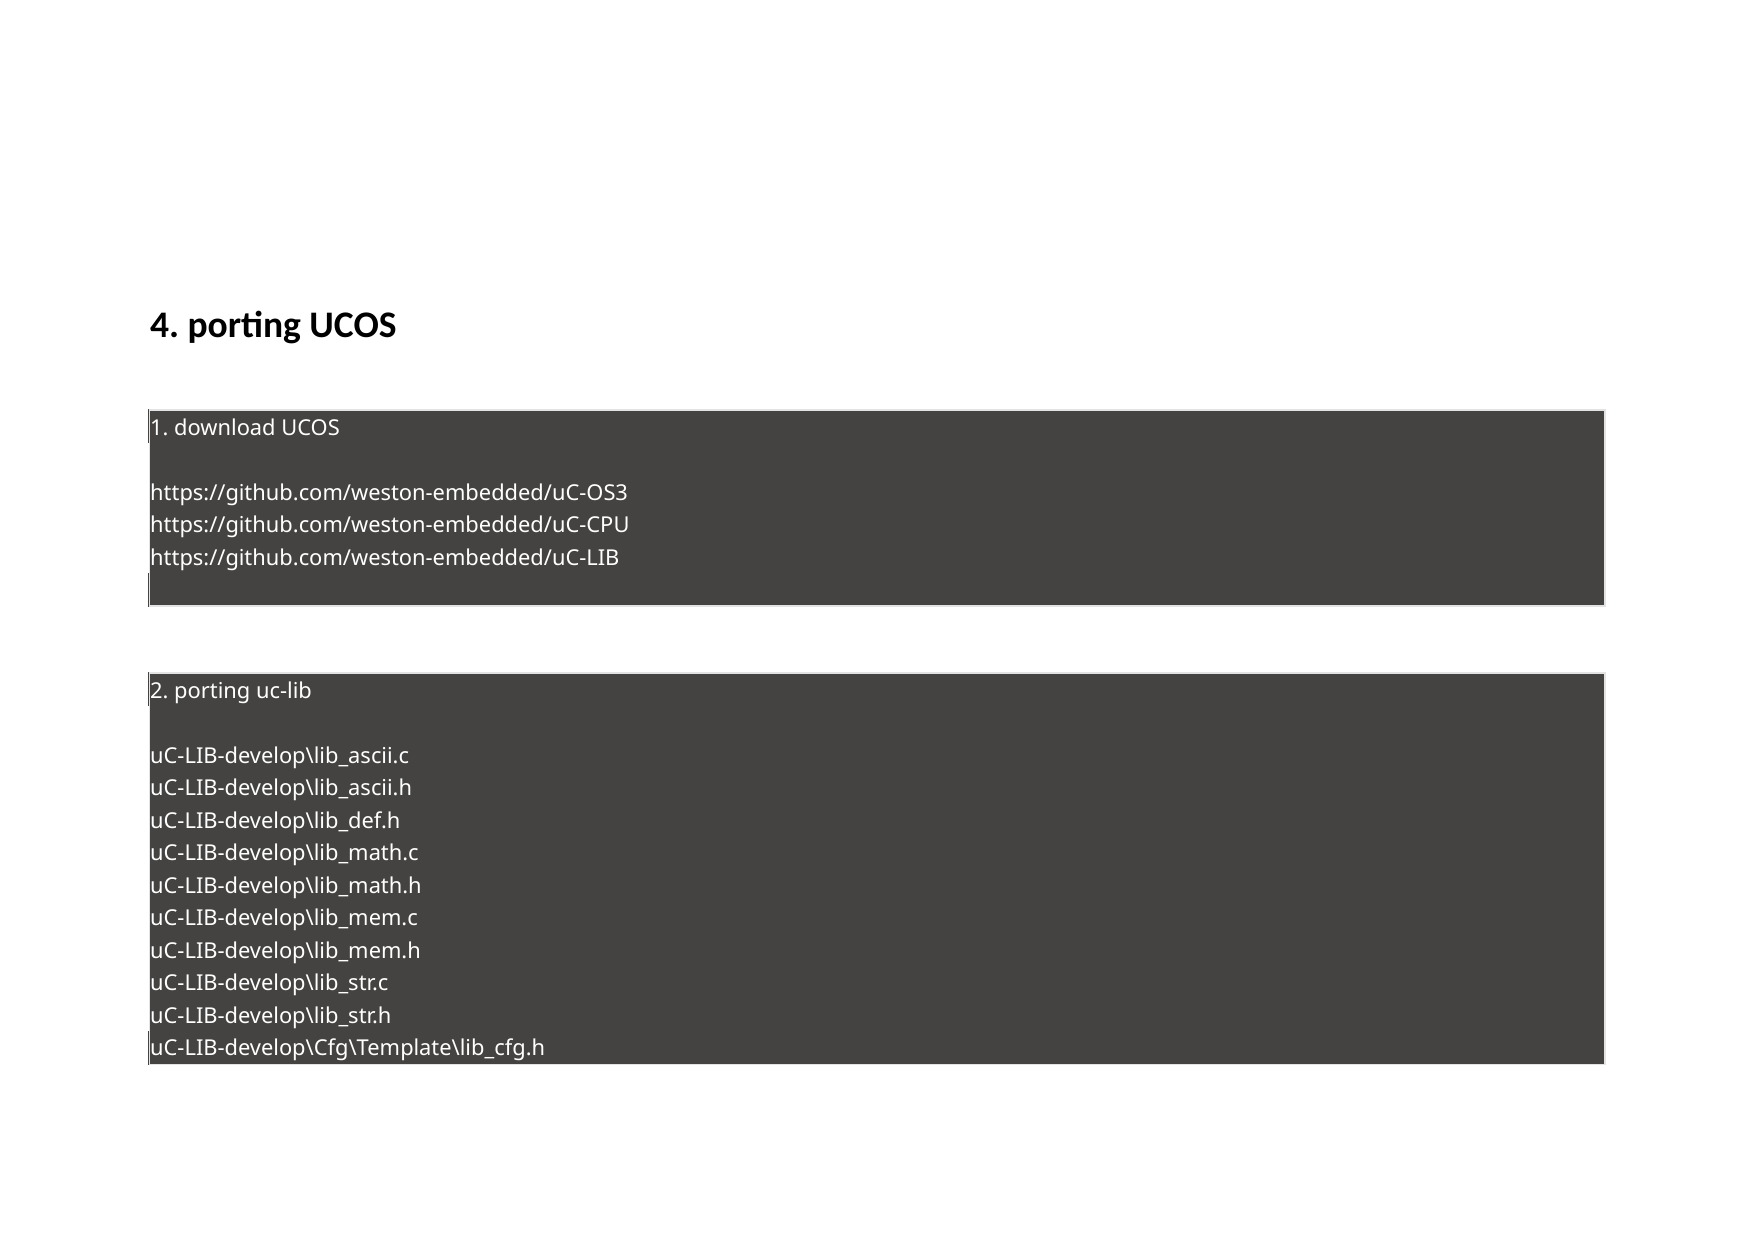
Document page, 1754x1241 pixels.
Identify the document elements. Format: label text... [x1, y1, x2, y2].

text uC-LIB-develop\lib_def.h [150, 803, 1604, 836]
text uC-LIB-develop\lib_mem.c [150, 901, 1604, 933]
text https://github.com/weston-embedded/uC-OS3 [150, 475, 1604, 508]
text uC-LIB-develop\Cfg\Template\lib_cfg.h [150, 1029, 1604, 1064]
text uC-LIB-develop\lib_mem.h [150, 933, 1604, 966]
text uC-LIB-develop\lib_str.c [150, 966, 1604, 998]
text uC-LIB-develop\lib_str.h [150, 998, 1604, 1029]
text uC-LIB-develop\lib_ascii.c [150, 738, 1604, 771]
text uC-LIB-develop\lib_math.c [150, 836, 1604, 868]
subtitle 4. porting UCOS [150, 292, 1604, 357]
text uC-LIB-develop\lib_ascii.h [150, 771, 1604, 803]
text 1. download UCOS [150, 411, 1604, 443]
text https://github.com/weston-embedded/uC-LIB [150, 540, 1604, 571]
text uC-LIB-develop\lib_math.h [150, 868, 1604, 901]
text https://github.com/weston-embedded/uC-CPU [150, 508, 1604, 540]
text 2. porting uc-lib [150, 674, 1604, 706]
